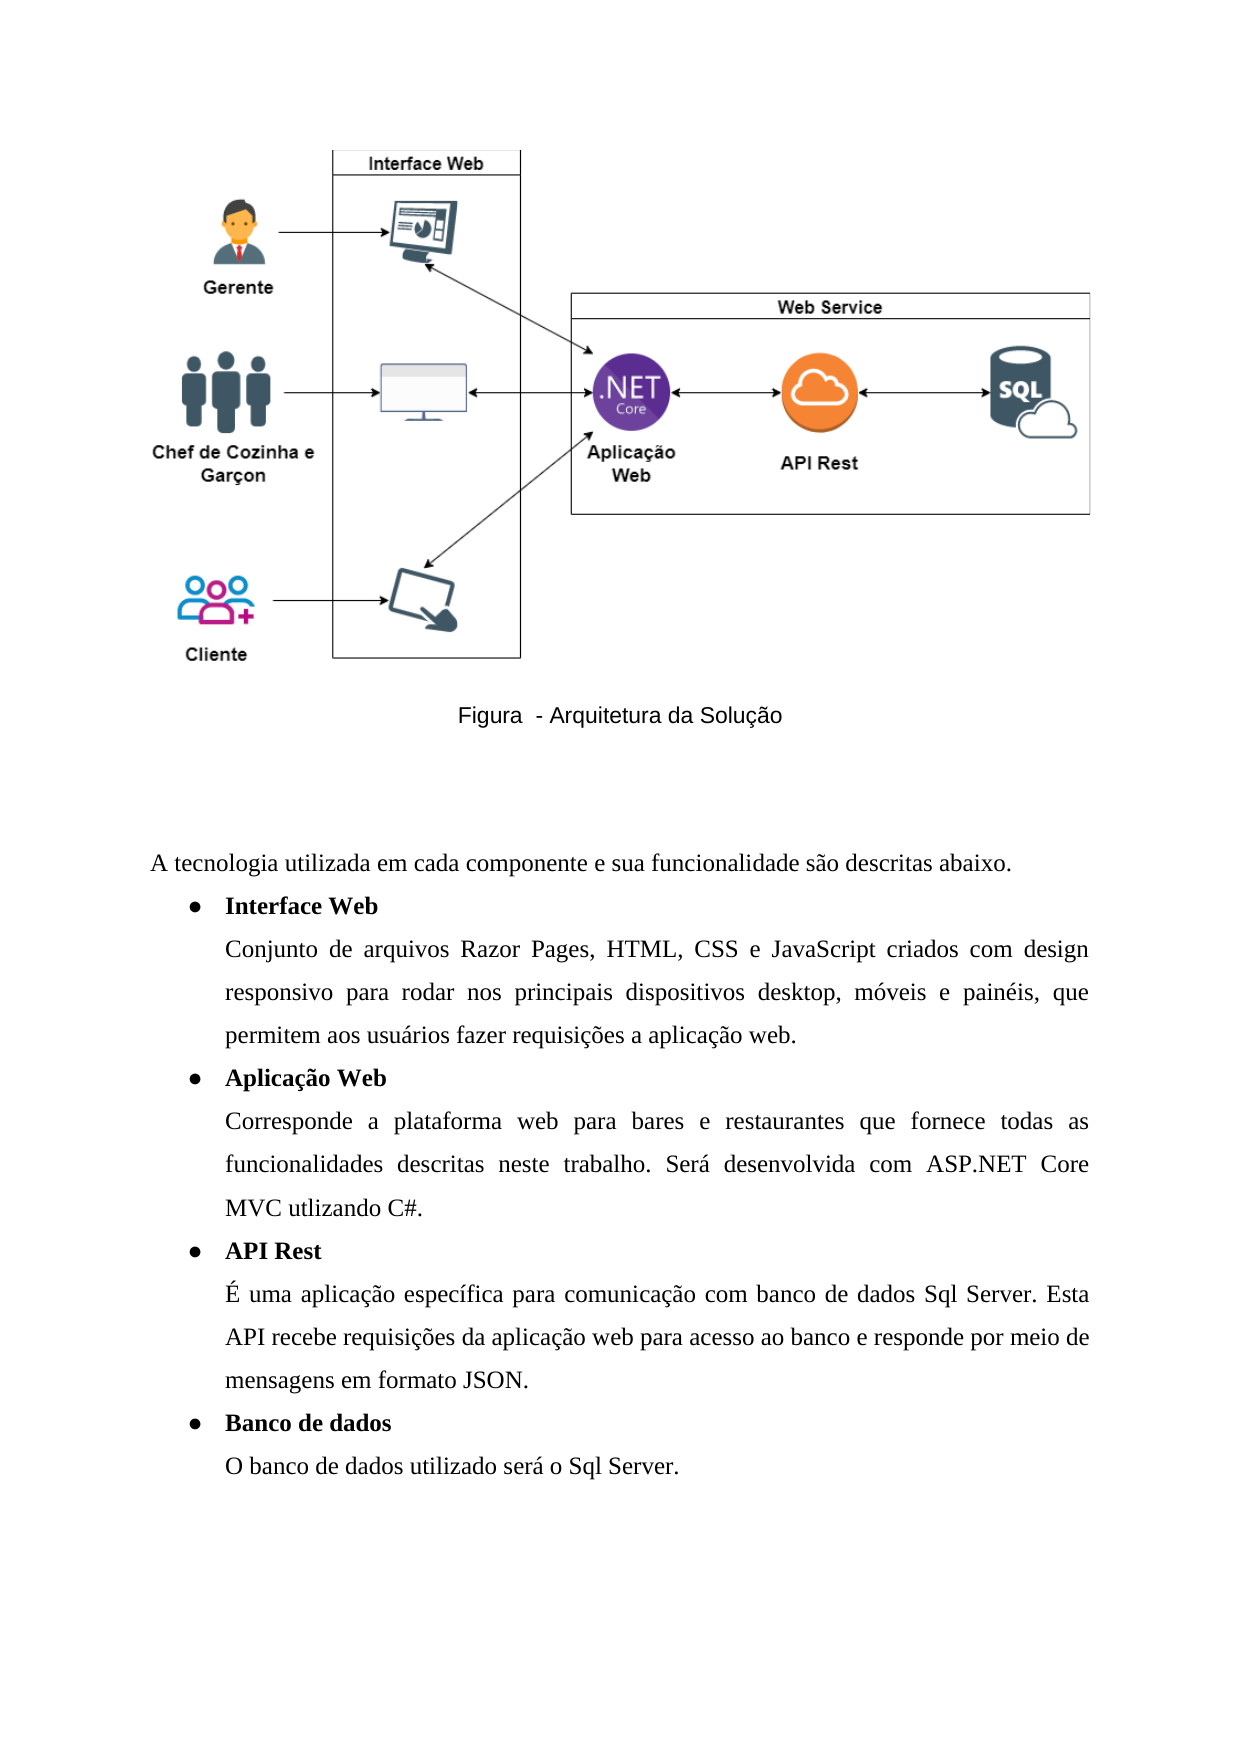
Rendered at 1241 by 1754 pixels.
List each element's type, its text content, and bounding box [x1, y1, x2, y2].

text Conjunto de arquivos Razor Pages, HTML, CSS e JavaScript criados com design responsivo para rodar nos principais dispositivos desktop, móveis e painéis, que permitem aos usuários fazer requisições a aplicação web. [225, 934, 1090, 1049]
text O banco de dados utilizado será o Sql Server. [225, 1451, 1090, 1480]
text Corresponde a plataforma web para bares e restaurantes que fornece todas as funcionalidades descritas neste trabalho. Será desenvolvida com ASP.NET Core MVC utlizando C#. [225, 1106, 1090, 1221]
list Interface Web [187, 891, 1090, 919]
list Banco de dados [187, 1408, 1090, 1437]
list Aplicação Web [187, 1063, 1090, 1092]
text A tecnologia utilizada em cada componente e sua funcionalidade são descritas abaixo. [150, 848, 1090, 876]
text É uma aplicação específica para comunicação com banco de dados Sql Server. Esta API recebe requisições da aplicação web para acesso ao banco e responde por meio de mensagens em formato JSON. [225, 1279, 1090, 1394]
text Figura - Arquitetura da Solução [150, 702, 1090, 728]
picture [150, 150, 1091, 673]
list API Rest [187, 1236, 1090, 1264]
